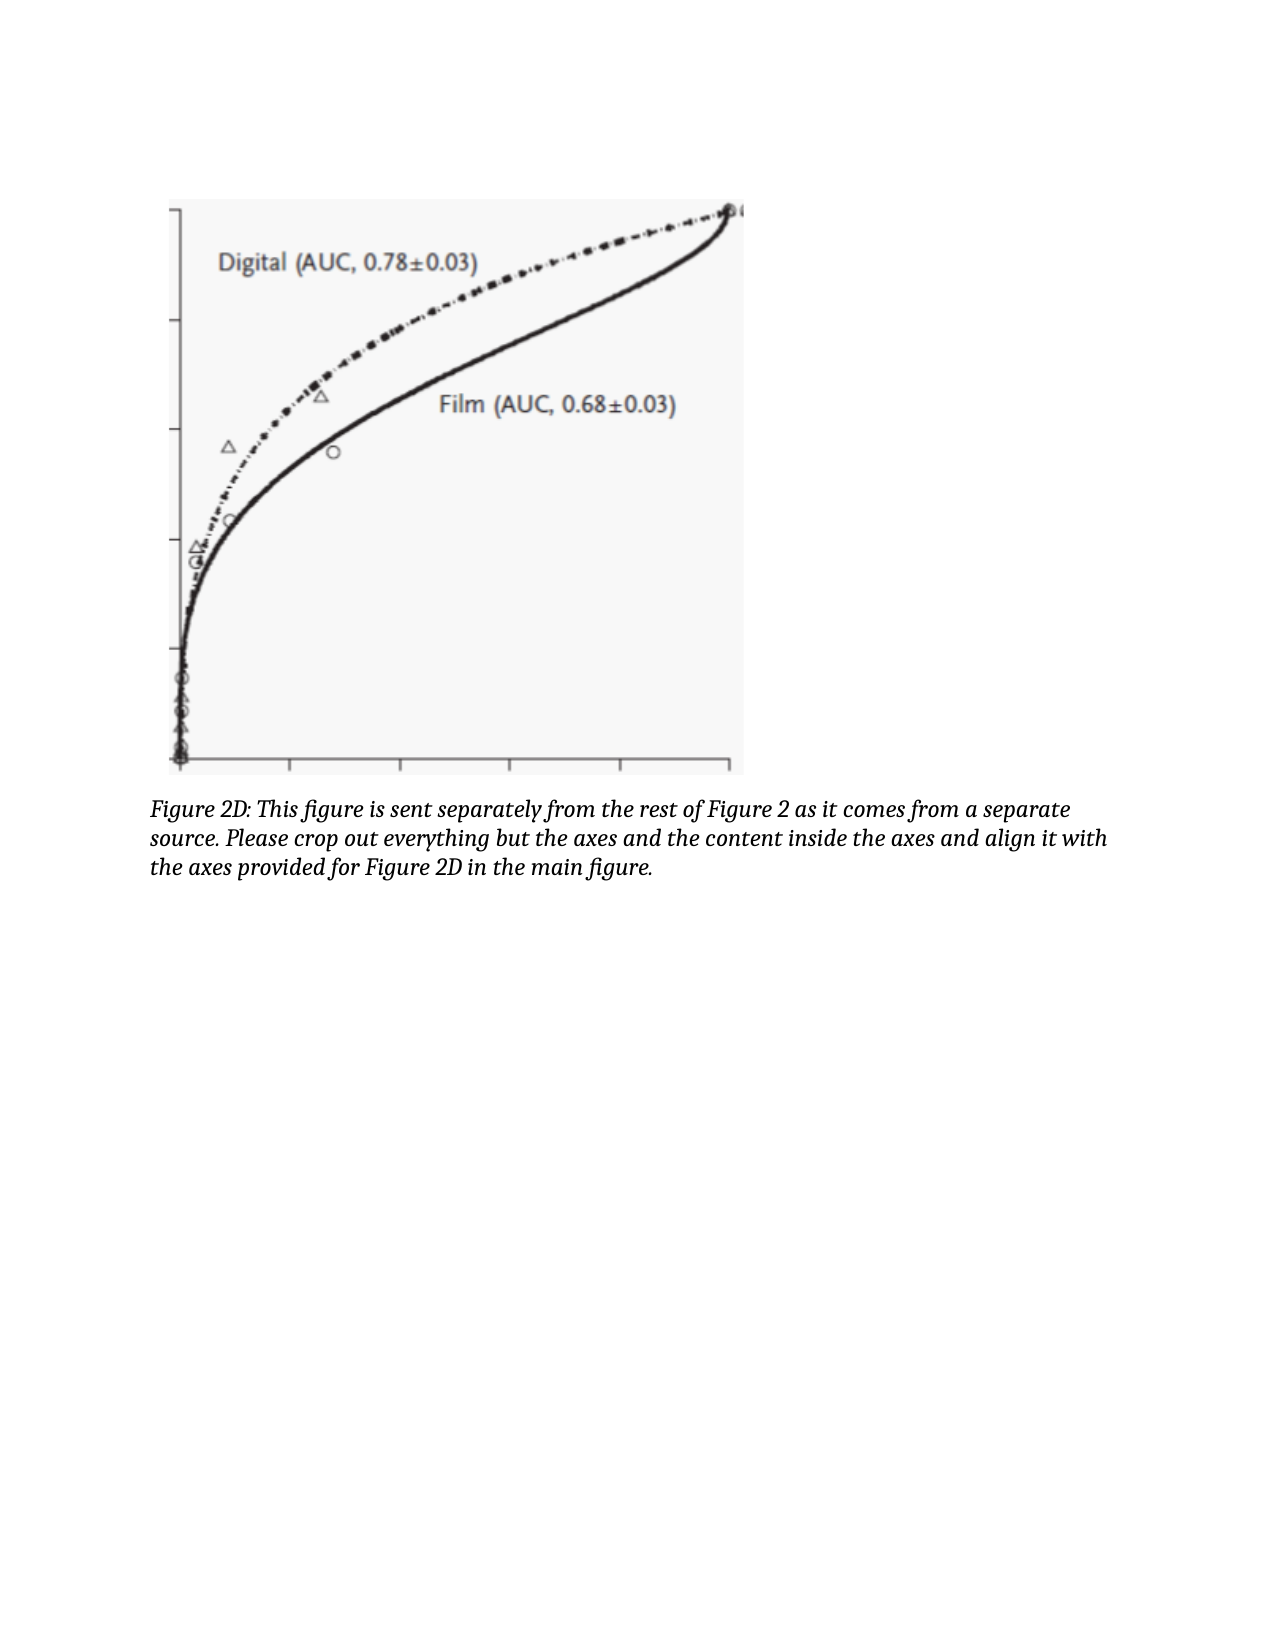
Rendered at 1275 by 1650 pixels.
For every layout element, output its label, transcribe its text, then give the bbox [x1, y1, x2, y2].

picture [168, 199, 744, 775]
text Figure 2D: This figure is sent separately from the rest of Figure 2 as it comes from a separate source. Please crop out everything but the axes and the content inside the axes and align it with the axes provided for Figure 2D in the main figure. [150, 795, 1125, 881]
